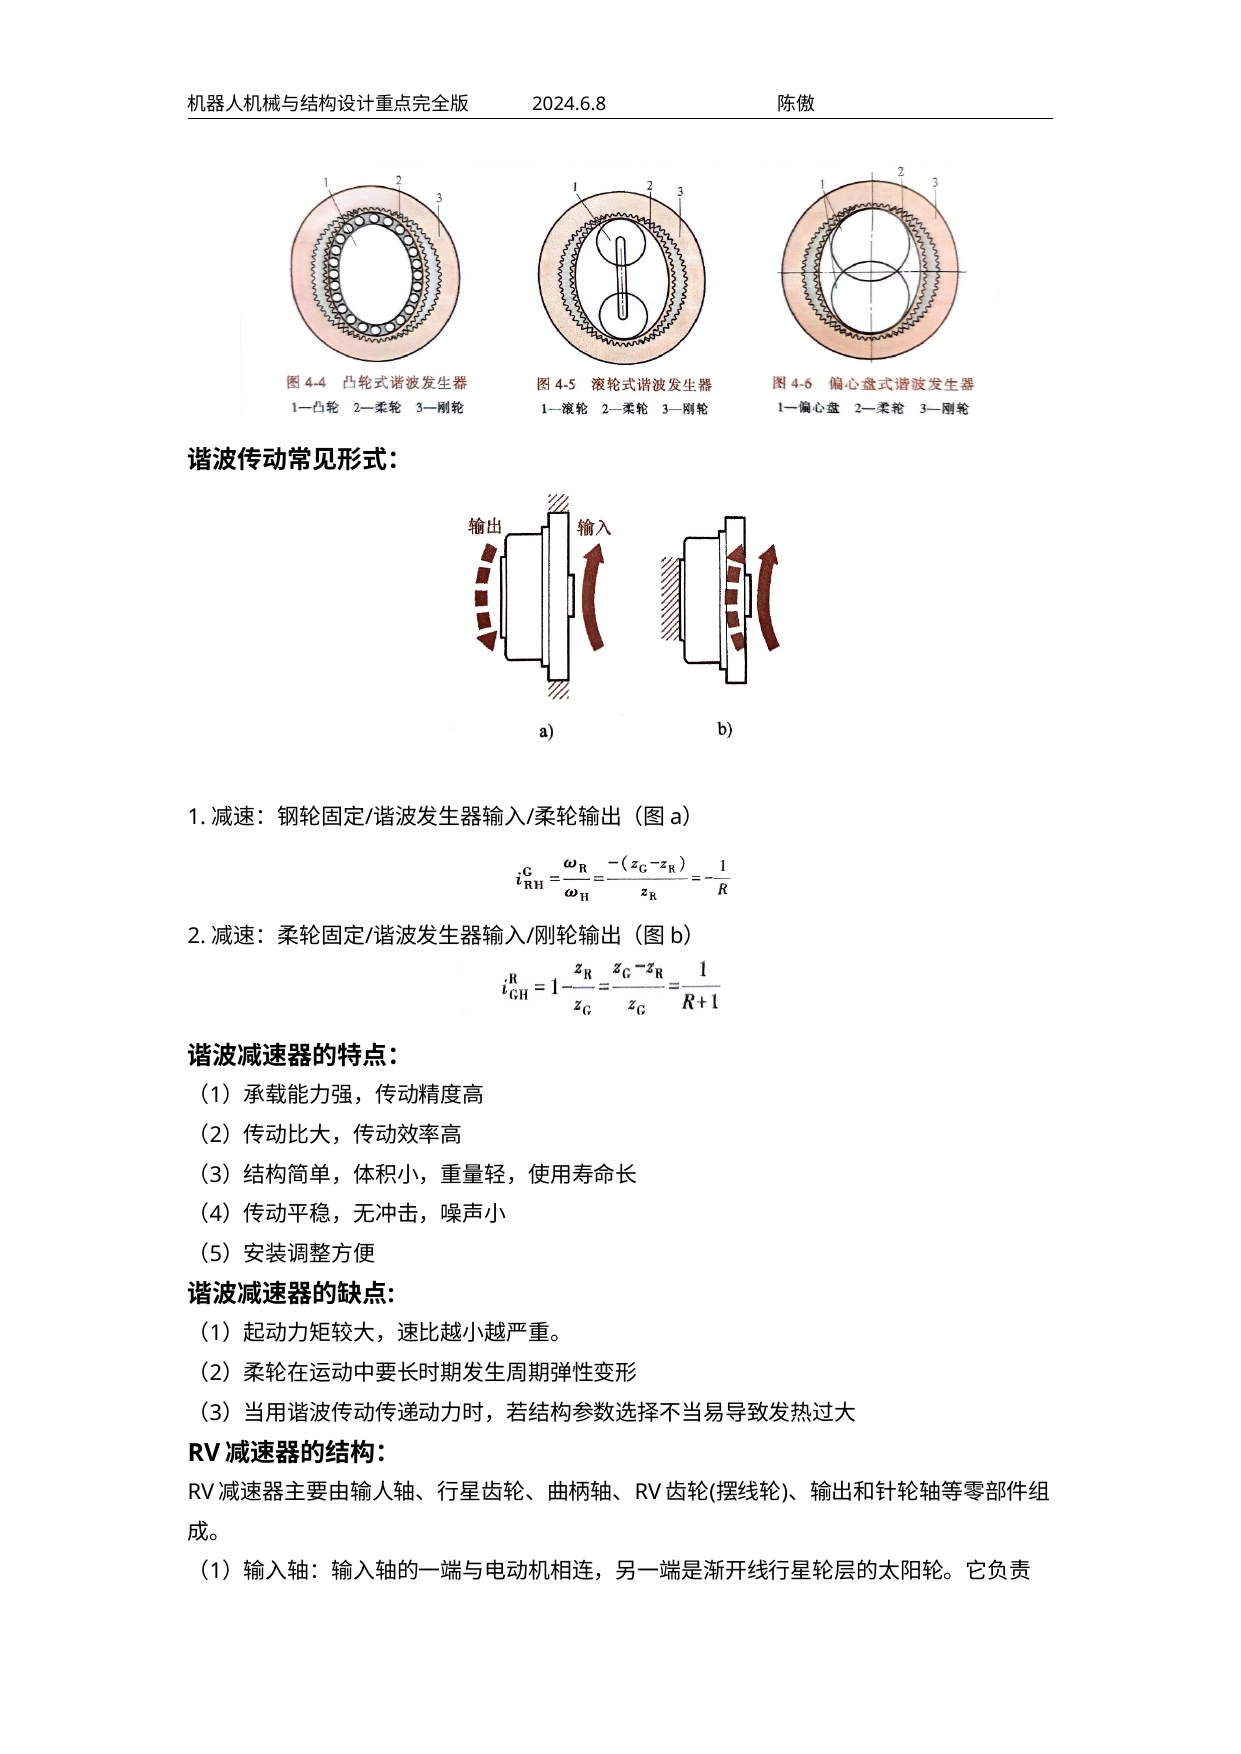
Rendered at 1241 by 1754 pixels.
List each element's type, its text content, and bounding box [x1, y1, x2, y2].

text （5）安装调整方便 [187, 1232, 1053, 1272]
text （4）传动平稳，无冲击，噪声小 [187, 1192, 1053, 1232]
text （3）当用谐波传动传递动力时，若结构参数选择不当易导致发热过大 [187, 1391, 1053, 1430]
text RV减速器的结构： [187, 1430, 1053, 1470]
text 谐波传动常见形式： [187, 438, 1053, 478]
picture [477, 835, 763, 901]
picture [432, 477, 808, 768]
text （1）承载能力强，传动精度高 [187, 1073, 1053, 1113]
text （3）结构简单，体积小，重量轻，使用寿命长 [187, 1153, 1053, 1192]
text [187, 1549, 1053, 1589]
text 2. 减速：柔轮固定/谐波发生器输入/刚轮输出（图b） [187, 914, 1053, 954]
text 1. 减速：钢轮固定/谐波发生器输入/柔轮输出（图a） [187, 795, 1053, 835]
text 谐波减速器的特点： [187, 1033, 1053, 1073]
picture [240, 160, 1000, 433]
text （2）传动比大，传动效率高 [187, 1113, 1053, 1153]
text RV减速器主要由输人轴、行星齿轮、曲柄轴、RV齿轮(摆线轮)、输出和针轮轴等零部件组成。 [187, 1470, 1053, 1549]
text （2）柔轮在运动中要长时期发生周期弹性变形 [187, 1351, 1053, 1391]
picture [462, 954, 778, 1017]
text 谐波减速器的缺点: [187, 1272, 1053, 1311]
text （1）起动力矩较大，速比越小越严重。 [187, 1311, 1053, 1351]
